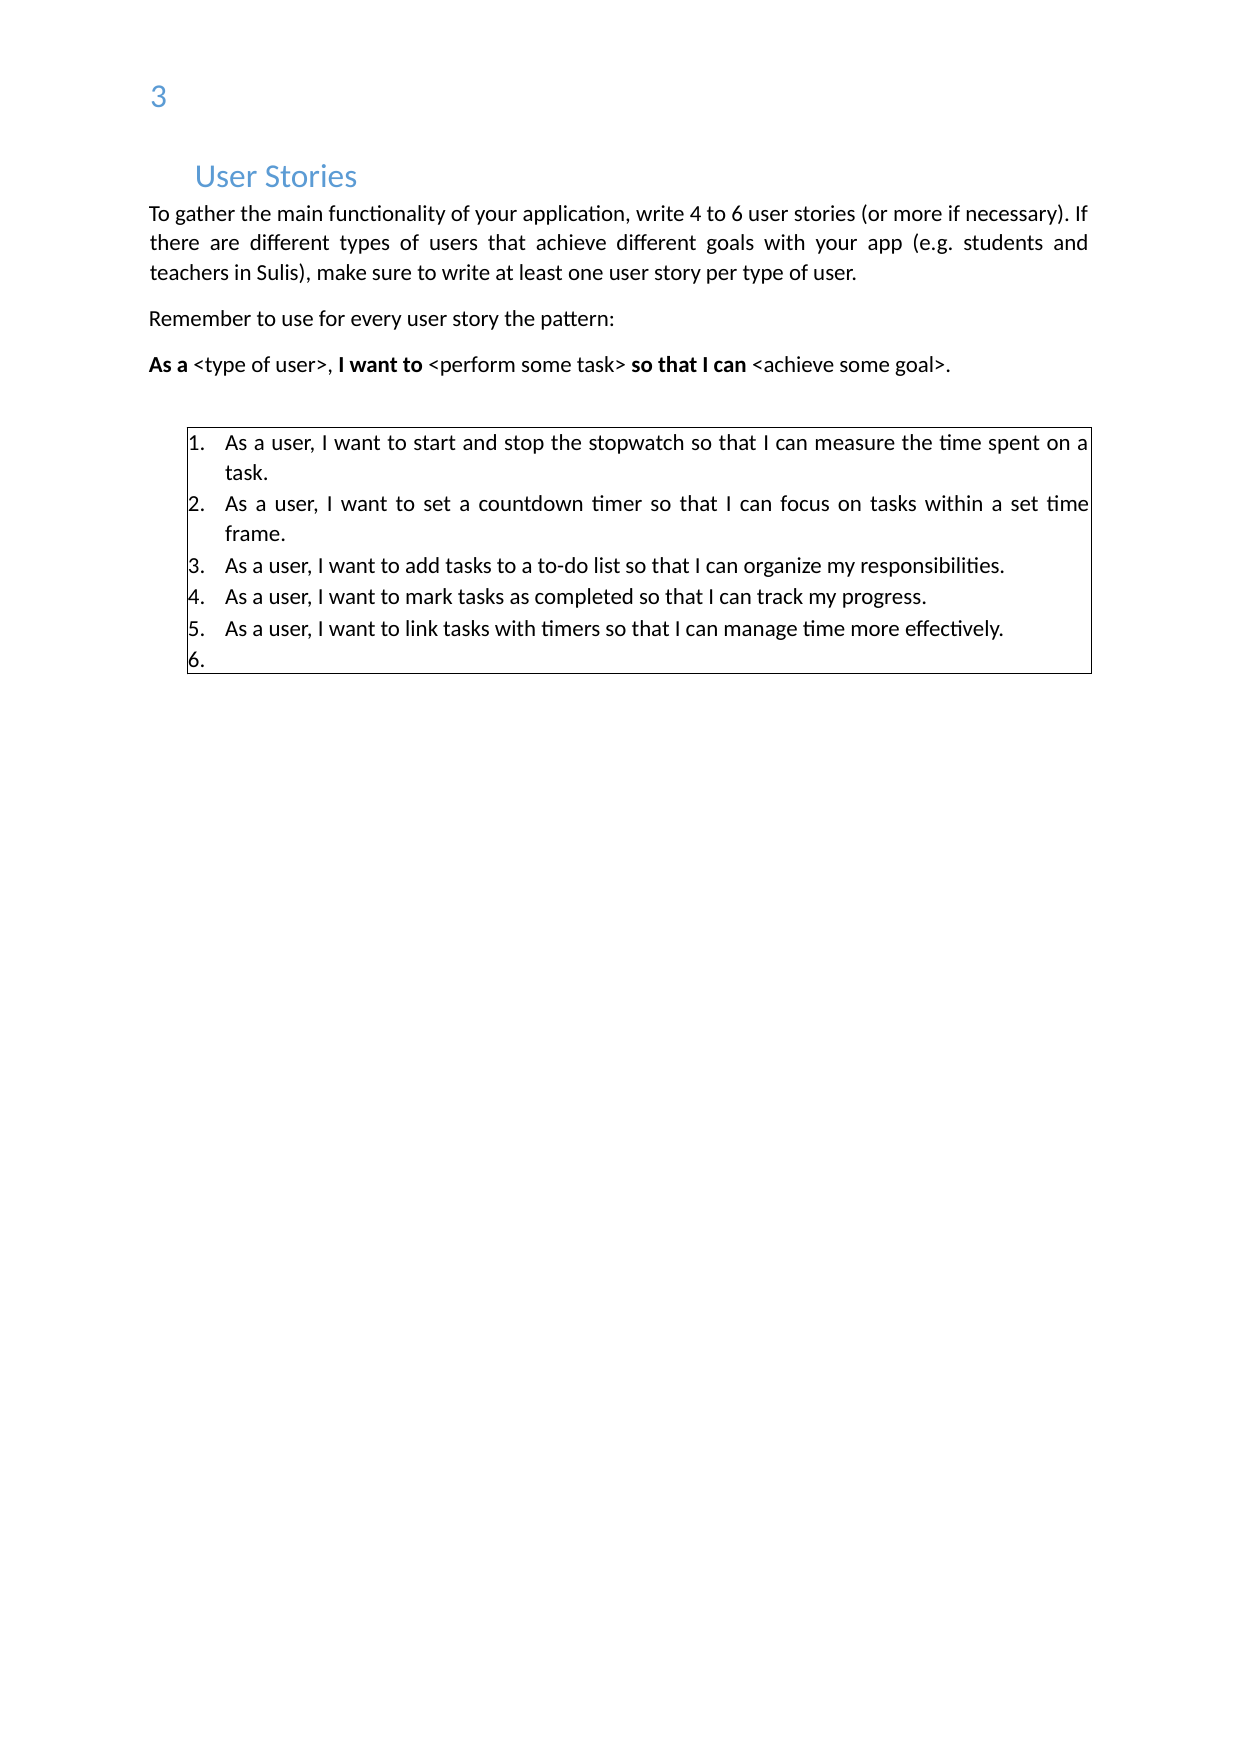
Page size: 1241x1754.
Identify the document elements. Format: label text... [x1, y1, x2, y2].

list As a user, I want to start and stop the stopwatch so that I can measure the time spent on a task. [188, 428, 1091, 486]
list As a user, I want to set a countdown timer so that I can focus on tasks within a set time frame. [188, 488, 1091, 547]
text To gather the main functionality of your application, write 4 to 6 user stories (or more if necessary). If there are different types of users that achieve different goals with your app (e.g. students and teachers in Sulis), make sure to write at least one user story per type of user. [148, 199, 1091, 286]
text Remember to use for every user story the pattern: [148, 304, 1091, 332]
text As a <type of user>, I want to <perform some task> so that I can <achieve some goal>. [148, 350, 1091, 378]
list As a user, I want to add tasks to a to-do list so that I can organize my responsibilities. [188, 550, 1091, 579]
list As a user, I want to mark tasks as completed so that I can track my progress. [188, 581, 1091, 610]
subtitle User Stories [194, 155, 1091, 195]
list As a user, I want to link tasks with timers so that I can manage time more effectively. [188, 613, 1091, 642]
